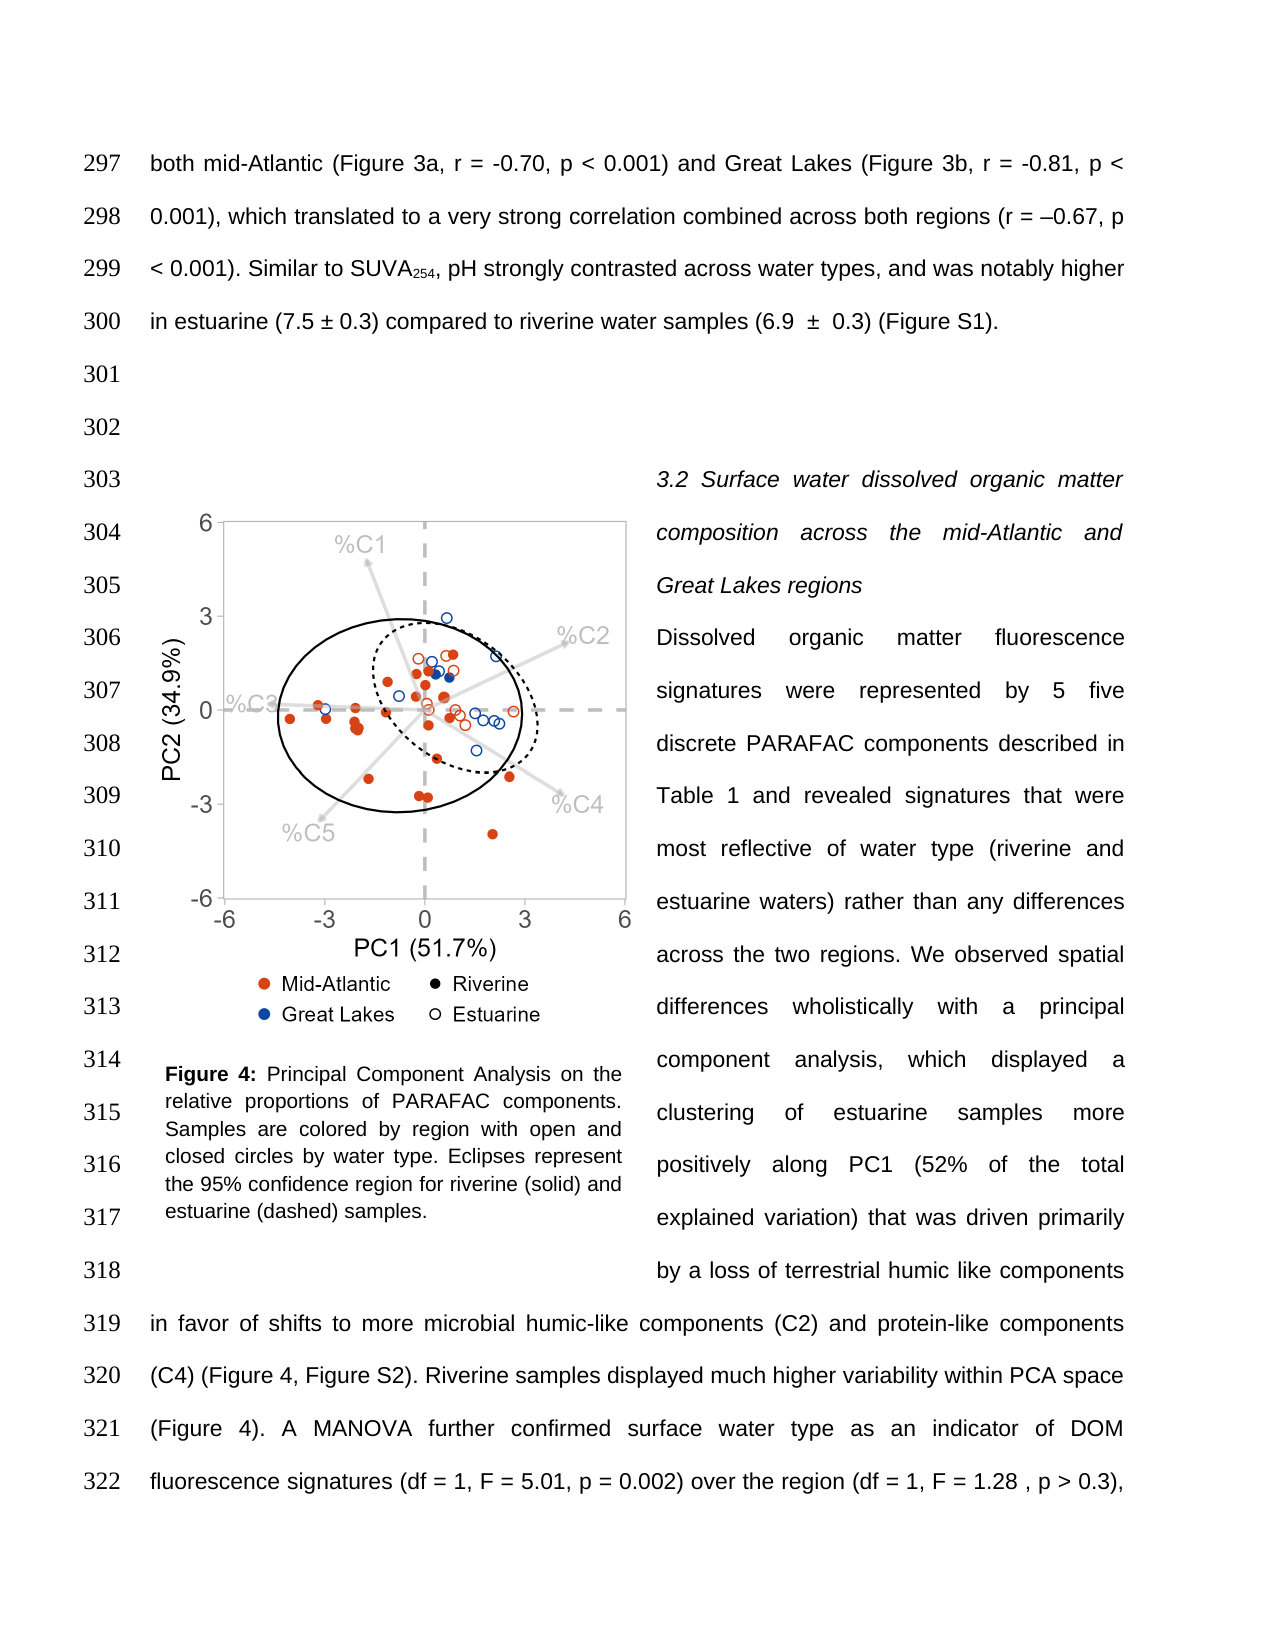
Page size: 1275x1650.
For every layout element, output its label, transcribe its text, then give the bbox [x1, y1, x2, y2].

picture [150, 510, 638, 1035]
text 3.2 Surface water dissolved organic matter composition across the mid-Atlantic and Great Lakes regions [150, 466, 1125, 598]
